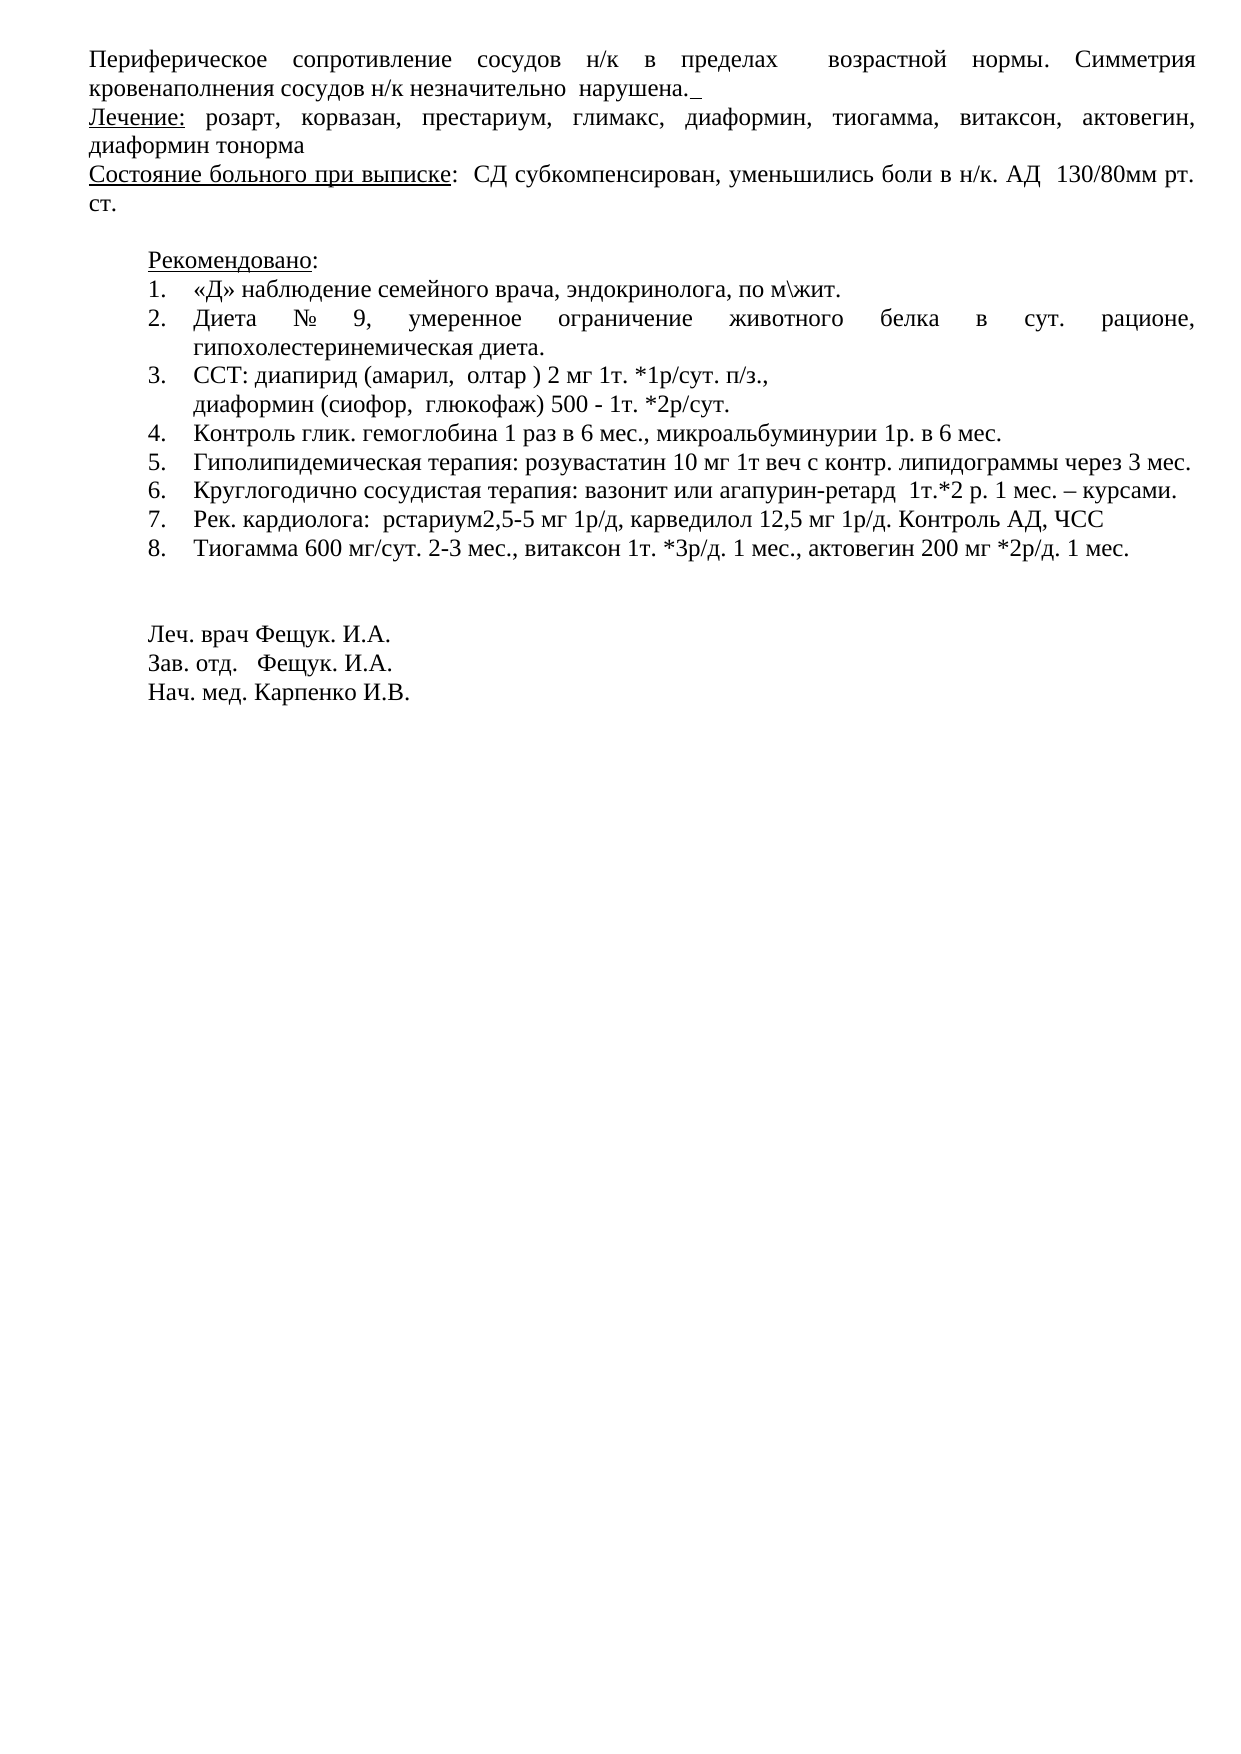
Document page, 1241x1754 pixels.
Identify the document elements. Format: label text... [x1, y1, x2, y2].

text Рекомендовано: [148, 246, 1196, 274]
text диаформин (сиофор, глюкофаж) 500 - 1т. *2р/сут. [193, 389, 1196, 418]
list 600 мг/сут. 2-3 мес., витаксон 1т. *3р/д. 1 мес., актовегин 200 мг *2р/д. 1 мес. [148, 533, 1196, 562]
list «Д» наблюдение семейного врача, эндокринолога, по м\жит. [148, 274, 1196, 303]
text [89, 44, 1196, 102]
text Леч. врач [148, 619, 1196, 648]
list Гиполипидемическая терапия: розувастатин 10 мг 1т веч с контр. липидограммы через 3 мес. [148, 447, 1196, 476]
list Рек. кардиолога: рстариум2,5-5 мг 1р/д, карведилол 12,5 мг 1р/д. Контроль АД, ЧСС [148, 504, 1196, 533]
text Лечение: розарт, корвазан, престариум, глимакс, диаформин, тиогамма, витаксон, актовегин, диаформин тонорма [89, 102, 1196, 159]
text Нач. мед. Карпенко И.В. [148, 677, 1196, 706]
list Диета № 9, умеренное ограничение животного белка в сут. рационе, гипохолестеринемическая диета. [148, 303, 1196, 361]
list Круглогодично сосудистая терапия: вазонит или агапурин-ретард 1т.*2 р. 1 мес. – курсами. [148, 476, 1196, 504]
list ССТ: диапирид (амарил, олтар ) 2 мг 1т. *1р/сут. п/з., [148, 361, 1196, 389]
list Контроль глик. гемоглобина 1 раз в 6 мес., 1р. в 6 мес. [148, 418, 1196, 447]
text Состояние больного при выписке: СД субкомпенсирован, уменьшились боли в н/к. АД 130/80мм рт. ст. [89, 159, 1196, 217]
